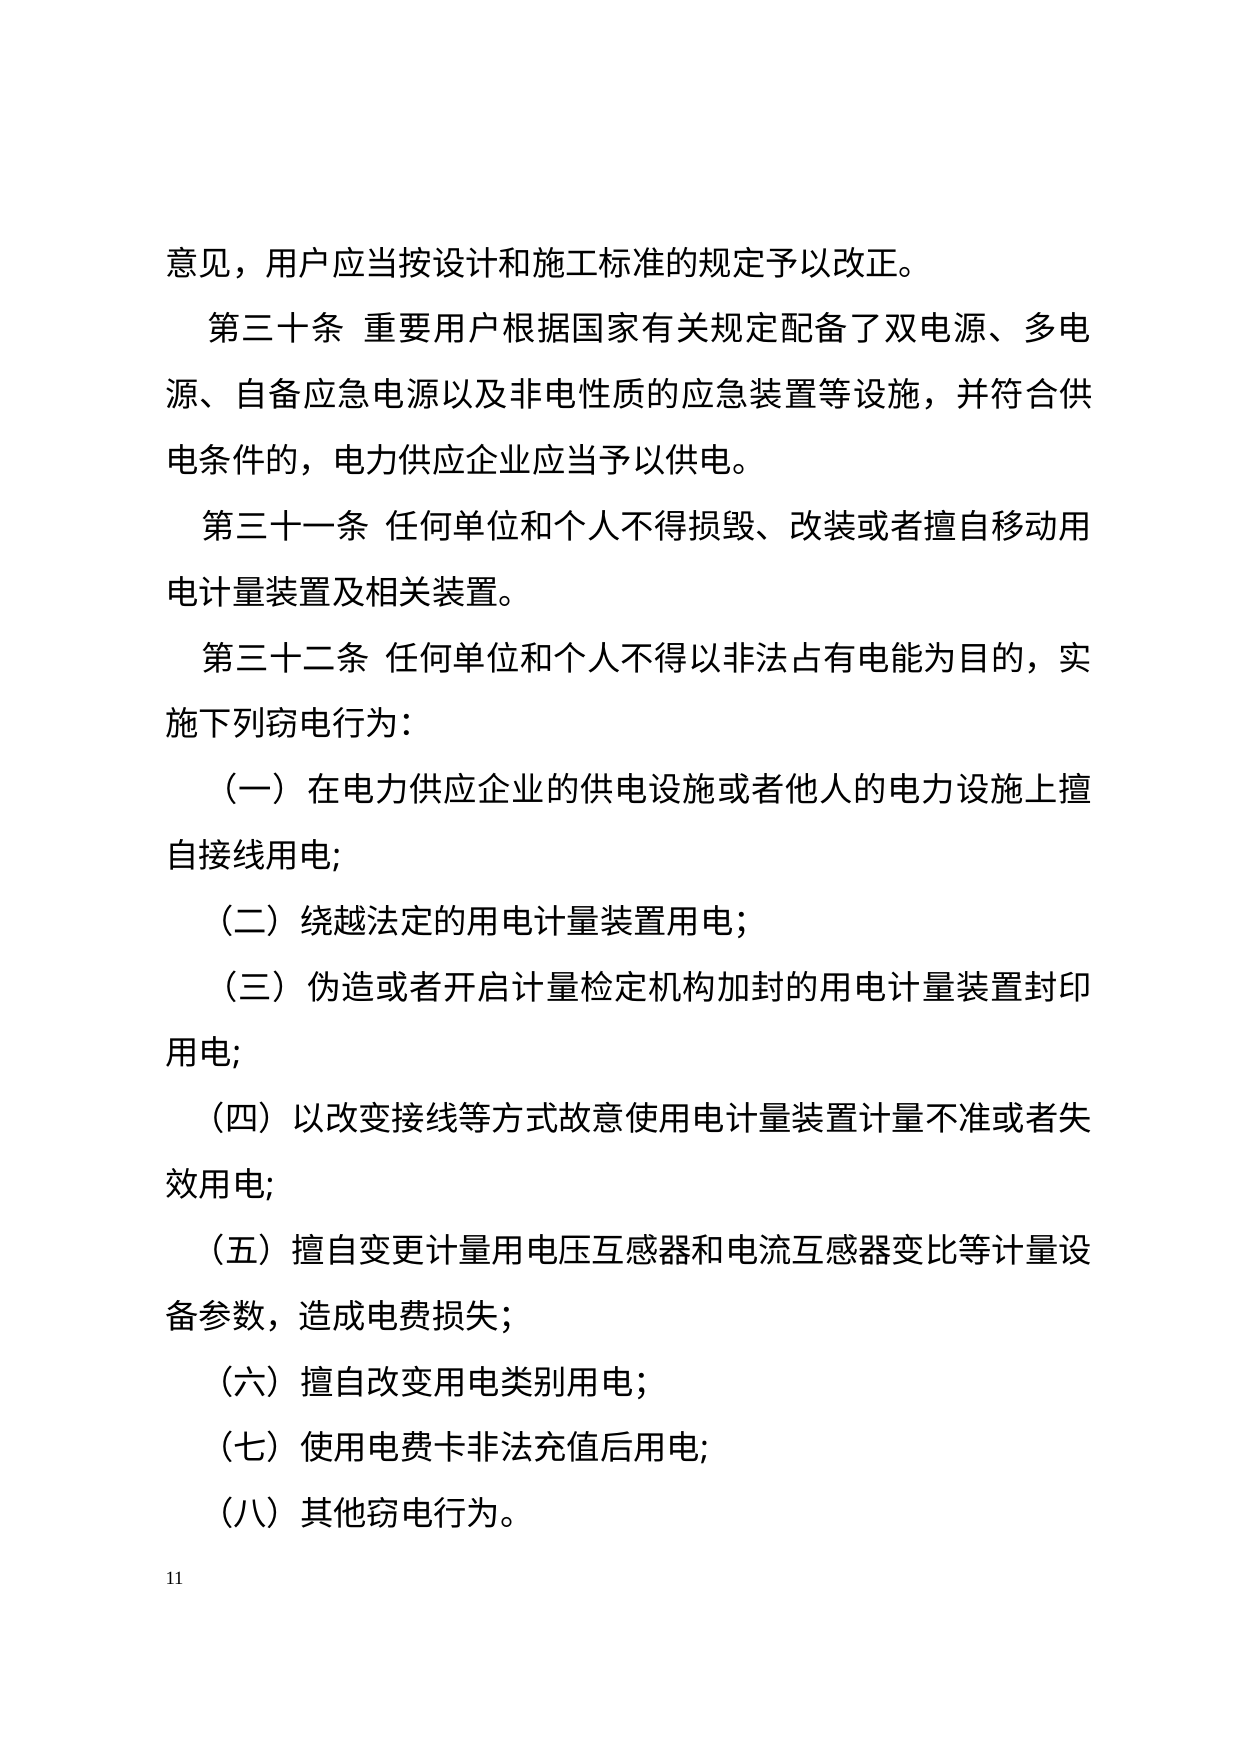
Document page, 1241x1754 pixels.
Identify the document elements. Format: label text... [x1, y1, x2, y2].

text （六）擅自改变用电类别用电； [165, 1347, 1093, 1412]
text （一）在电力供应企业的供电设施或者他人的电力设施上擅自接线用电; [165, 754, 1093, 886]
text （二）绕越法定的用电计量装置用电； [165, 886, 1093, 952]
text 第三十一条 任何单位和个人不得损毁、改装或者擅自移动用电计量装置及相关装置。 [165, 491, 1093, 622]
text （五）擅自变更计量用电压互感器和电流互感器变比等计量设备参数，造成电费损失； [165, 1215, 1093, 1347]
text 第三十条 重要用户根据国家有关规定配备了双电源、多电源、自备应急电源以及非电性质的应急装置等设施，并符合供电条件的，电力供应企业应当予以供电。 [165, 293, 1093, 491]
text 第三十二条 任何单位和个人不得以非法占有电能为目的，实施下列窃电行为： [165, 622, 1093, 754]
text （四）以改变接线等方式故意使用电计量装置计量不准或者失效用电; [165, 1083, 1093, 1215]
text （八）其他窃电行为。 [165, 1478, 1093, 1544]
text （三）伪造或者开启计量检定机构加封的用电计量装置封印用电; [165, 952, 1093, 1083]
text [165, 227, 1093, 293]
text （七）使用电费卡非法充值后用电; [165, 1412, 1093, 1478]
